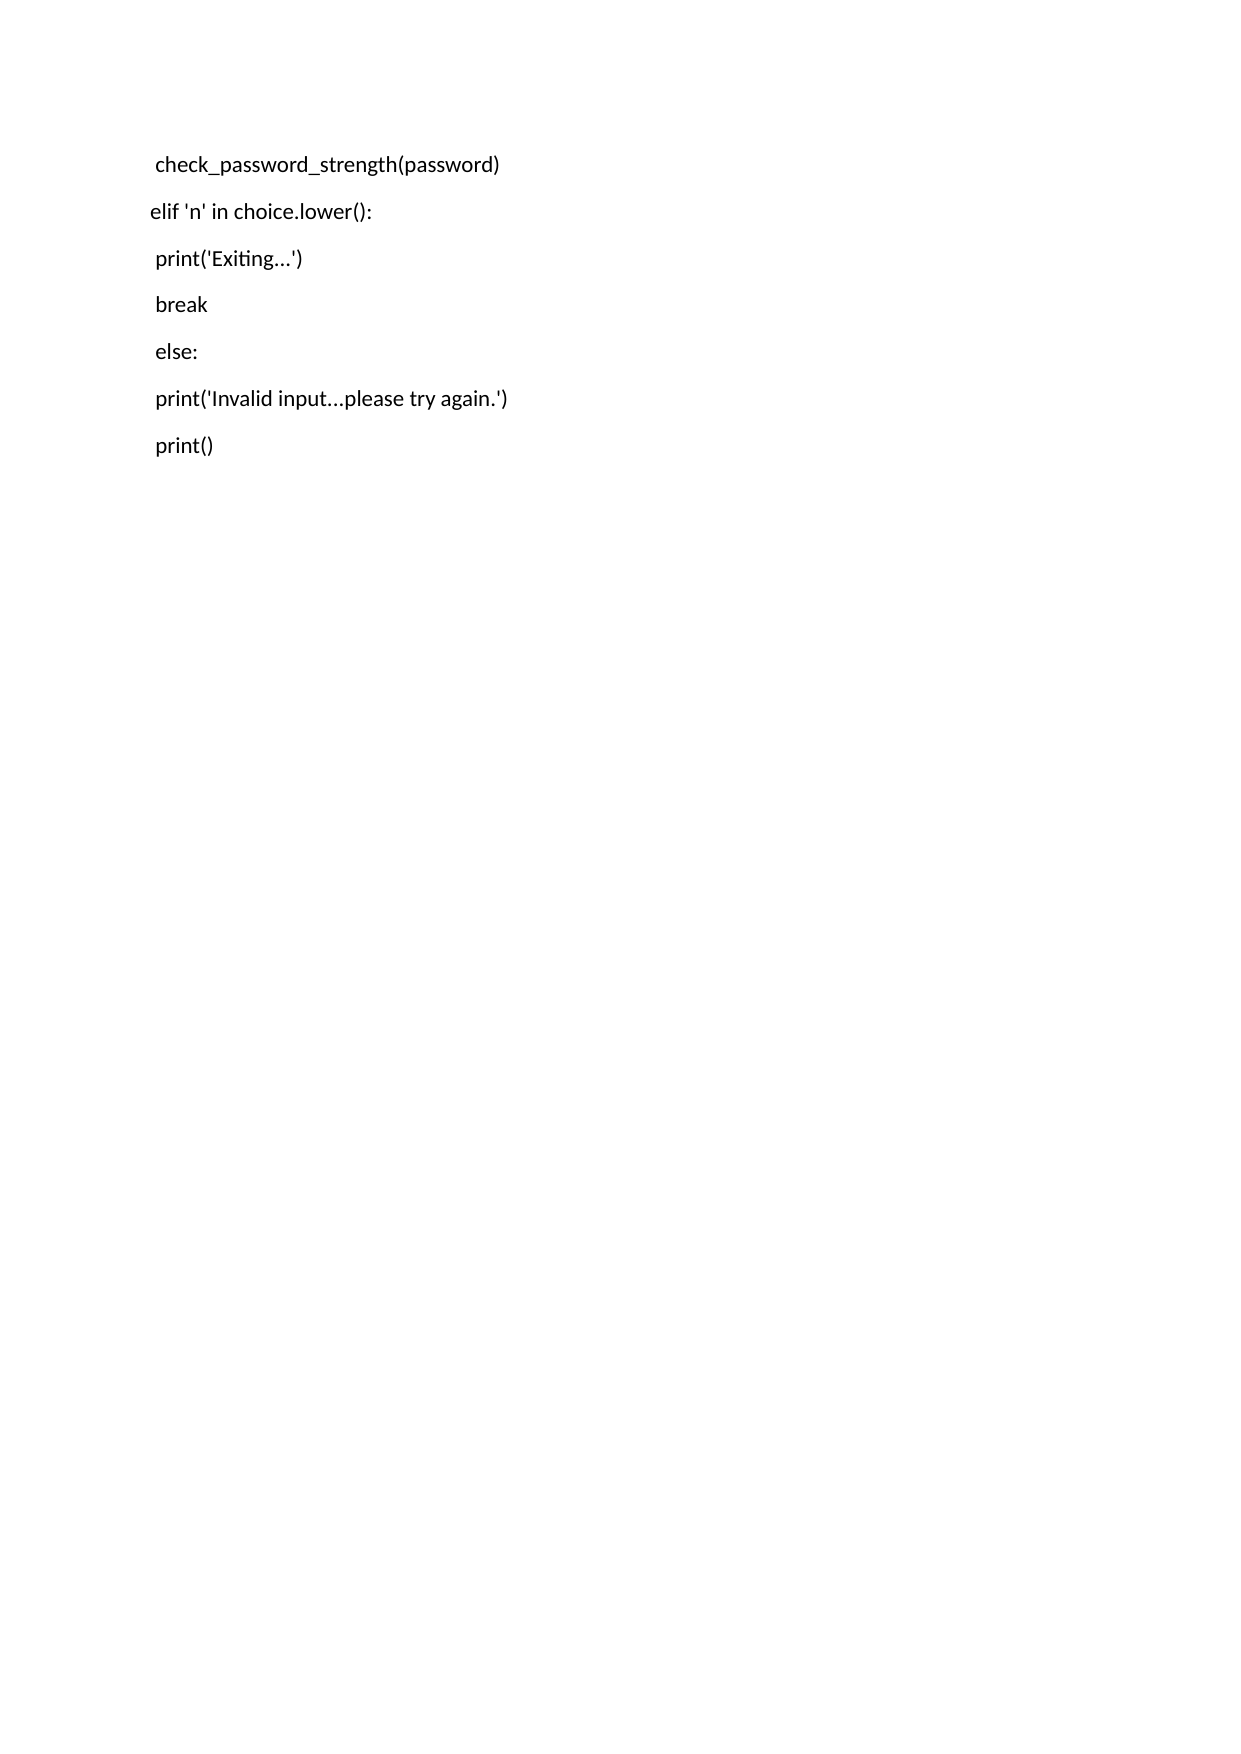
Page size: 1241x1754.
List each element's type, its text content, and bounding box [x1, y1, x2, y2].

text print('Exiting...') [150, 244, 1090, 272]
text check_password_strength(password) [150, 150, 1090, 178]
text print('Invalid input...please try again.') [150, 384, 1090, 412]
text elif 'n' in choice.lower(): [150, 197, 1090, 225]
text break [150, 291, 1090, 319]
text else: [150, 337, 1090, 366]
text print() [150, 431, 1090, 459]
